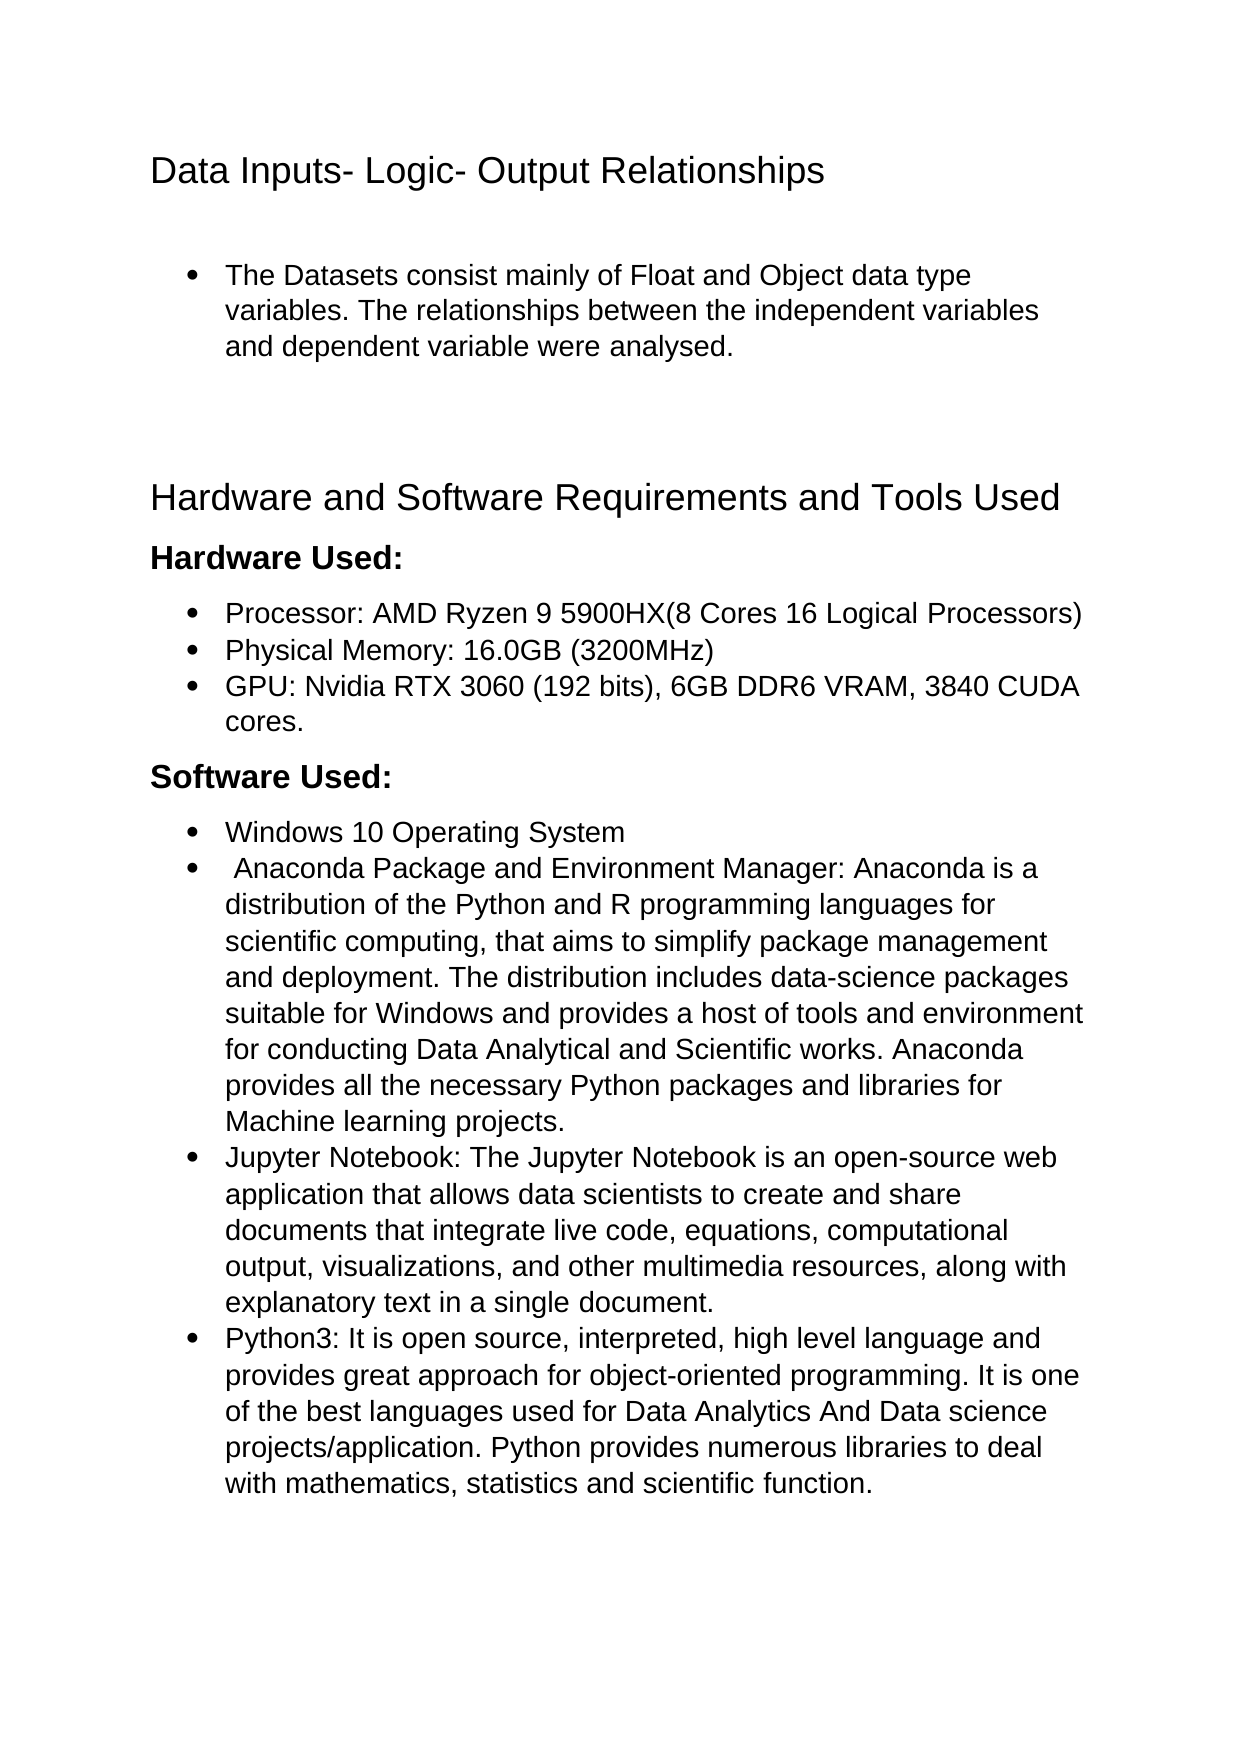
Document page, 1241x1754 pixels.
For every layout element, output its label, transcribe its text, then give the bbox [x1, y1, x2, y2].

list Windows 10 Operating System [187, 815, 1178, 848]
list GPU: Nvidia RTX 3060 (192 bits), 6GB DDR6 VRAM, 3840 CUDA cores. [187, 668, 1081, 738]
list Anaconda Package and Environment Manager: Anaconda is a distribution of the Python and R programming languages for scientific computing, that aims to simplify package management and deployment. The distribution includes data-science packages suitable for Windows and provides a host of tools and environment for conducting Data Analytical and Scientific works. Anaconda provides all the necessary Python packages and libraries for Machine learning projects. [187, 851, 1085, 1138]
subtitle Hardware and Software Requirements and Tools Used [150, 475, 1178, 518]
list Processor: AMD Ryzen 9 5900HX(8 Cores 16 Logical Processors) [187, 596, 1178, 630]
list Python3: It is open source, interpreted, high level language and provides great approach for object-oriented programming. It is one of the best languages used for Data Analytics And Data science projects/application. Python provides numerous libraries to deal with mathematics, statistics and scientific function. [187, 1321, 1082, 1500]
subtitle Hardware Used: [150, 538, 1178, 577]
subtitle Data Inputs- Logic- Output Relationships [150, 148, 1178, 191]
subtitle Software Used: [150, 757, 1178, 795]
list The Datasets consist mainly of Float and Object data type variables. The relationships between the independent variables and dependent variable were analysed. [187, 258, 1041, 362]
list Jupyter Notebook: The Jupyter Notebook is an open-source web application that allows data scientists to create and share documents that integrate live code, equations, computational output, visualizations, and other multimedia resources, along with explanatory text in a single document. [187, 1140, 1069, 1319]
list Physical Memory: 16.0GB (3200MHz) [187, 632, 1178, 666]
